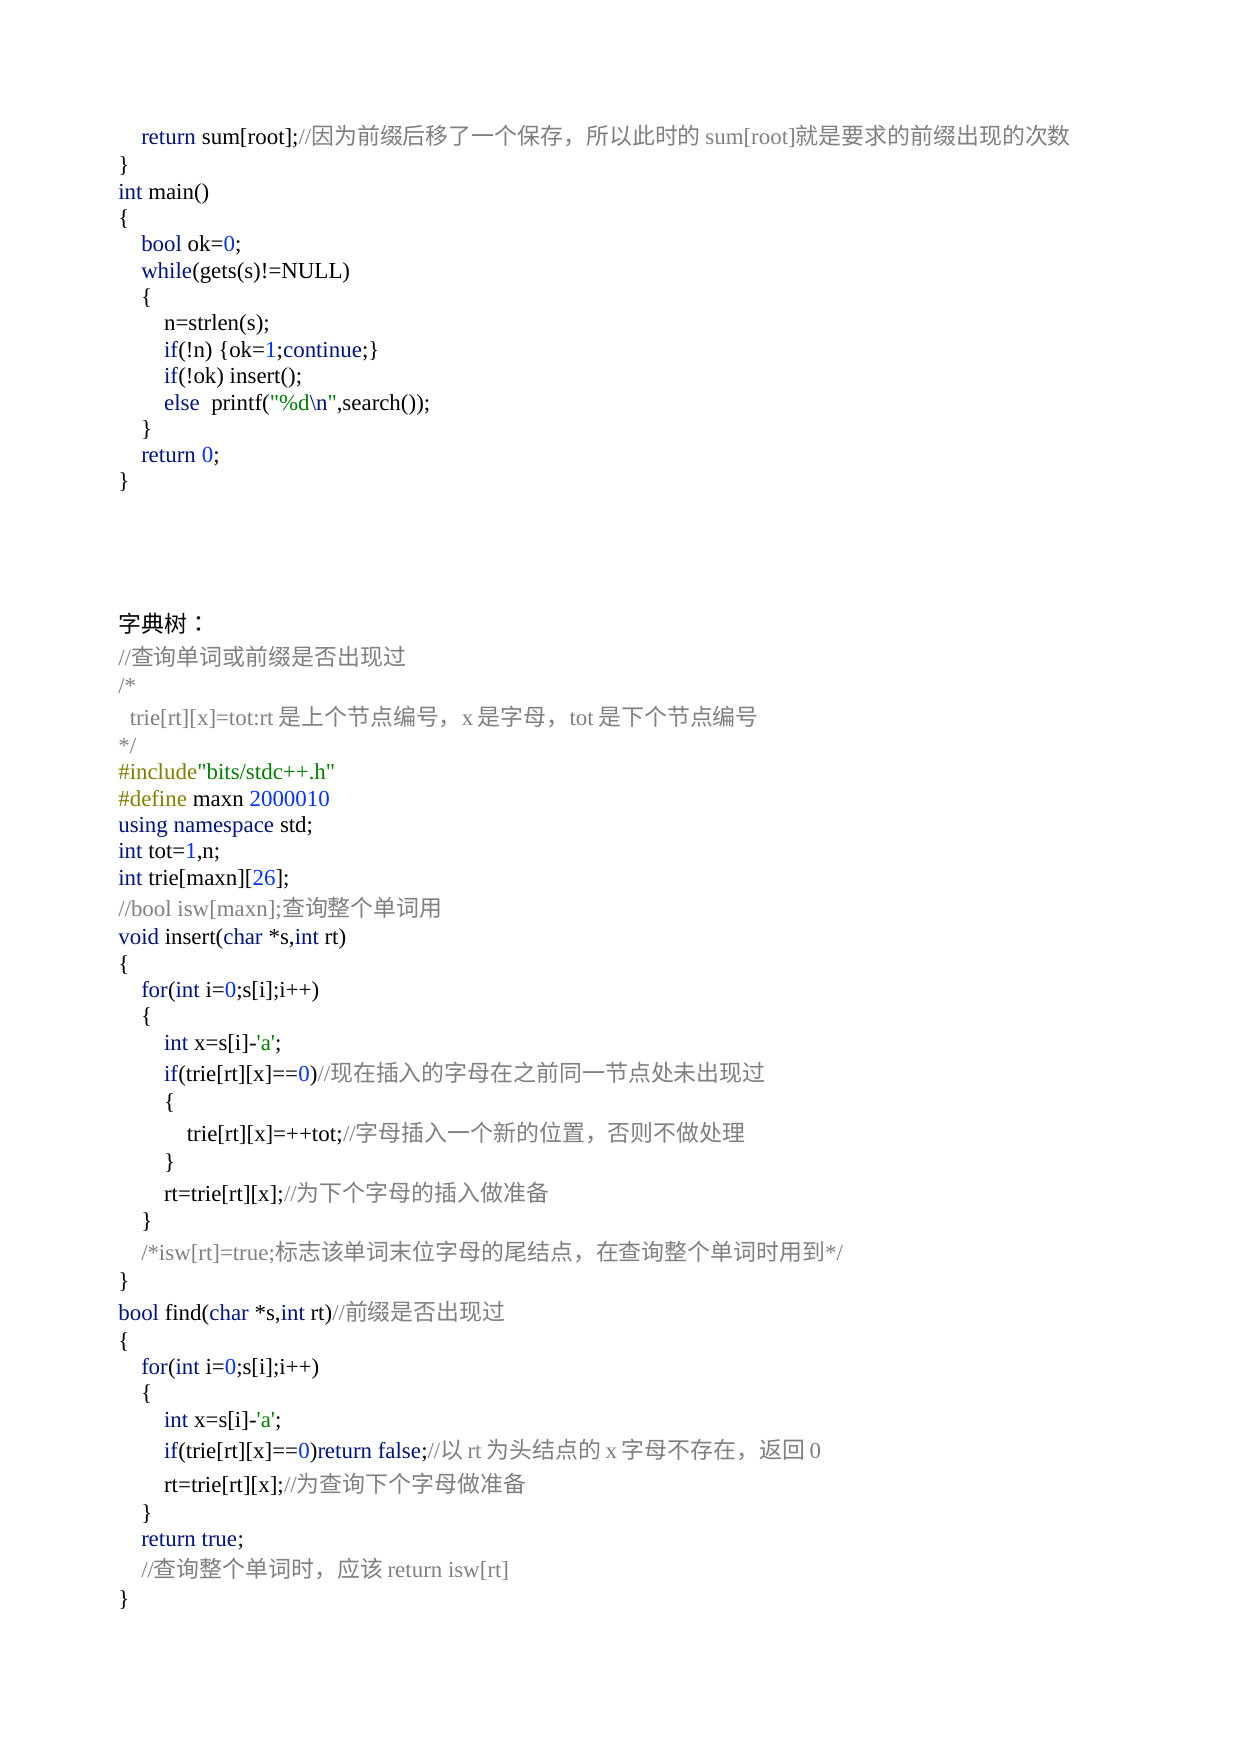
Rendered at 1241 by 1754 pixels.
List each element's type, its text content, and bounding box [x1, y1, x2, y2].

text int tot=1,n; [118, 837, 1122, 864]
text bool find(char *s,int rt)//前缀是否出现过 [118, 1293, 1122, 1327]
text { [118, 950, 1122, 976]
text while(gets(s)!=NULL) [118, 257, 1122, 283]
text else printf("%d\n",search()); [118, 388, 1122, 415]
text using namespace std; [118, 811, 1122, 837]
text //bool isw[maxn];查询整个单词用 [118, 890, 1122, 923]
text trie[rt][x]=++tot;//字母插入一个新的位置，否则不做处理 [118, 1115, 1122, 1148]
text } [118, 1148, 1122, 1174]
text int trie[maxn][26]; [118, 864, 1122, 890]
text 字典树： [118, 606, 1122, 639]
text { [118, 1379, 1122, 1406]
text int x=s[i]-'a'; [118, 1029, 1122, 1055]
text { [118, 1088, 1122, 1115]
text for(int i=0;s[i];i++) [118, 1353, 1122, 1379]
text { [118, 1327, 1122, 1353]
text } [118, 151, 1122, 178]
text { [118, 204, 1122, 230]
text int x=s[i]-'a'; [118, 1406, 1122, 1432]
text rt=trie[rt][x];//为下个字母的插入做准备 [118, 1174, 1122, 1208]
text void insert(char *s,int rt) [118, 923, 1122, 950]
text #include"bits/stdc++.h" [118, 758, 1122, 785]
text bool ok=0; [118, 230, 1122, 257]
text } [118, 1267, 1122, 1293]
text int main() [118, 178, 1122, 204]
text } [118, 1584, 1122, 1611]
text return sum[root];//因为前缀后移了一个保存，所以此时的sum[root]就是要求的前缀出现的次数 [118, 118, 1122, 151]
text } [118, 415, 1122, 441]
text rt=trie[rt][x];//为查询下个字母做准备 [118, 1465, 1122, 1499]
text if(!ok) insert(); [118, 362, 1122, 388]
text return true; [118, 1525, 1122, 1551]
text } [118, 468, 1122, 494]
text return 0; [118, 441, 1122, 468]
text { [118, 1002, 1122, 1029]
text { [118, 283, 1122, 309]
text } [118, 1208, 1122, 1234]
text if(trie[rt][x]==0)//现在插入的字母在之前同一节点处未出现过 [118, 1055, 1122, 1088]
text trie[rt][x]=tot:rt是上个节点编号，x是字母，tot是下个节点编号 [118, 699, 1122, 732]
text #define maxn 2000010 [118, 785, 1122, 811]
text if(!n) {ok=1;continue;} [118, 336, 1122, 362]
text /* [118, 672, 1122, 699]
text //查询整个单词时，应该return isw[rt] [118, 1551, 1122, 1584]
text n=strlen(s); [118, 309, 1122, 336]
text } [118, 1499, 1122, 1525]
text /*isw[rt]=true;标志该单词末位字母的尾结点，在查询整个单词时用到*/ [118, 1234, 1122, 1267]
text for(int i=0;s[i];i++) [118, 976, 1122, 1002]
text if(trie[rt][x]==0)return false;//以rt为头结点的x字母不存在，返回0 [118, 1432, 1122, 1465]
text //查询单词或前缀是否出现过 [118, 639, 1122, 672]
text */ [118, 732, 1122, 758]
